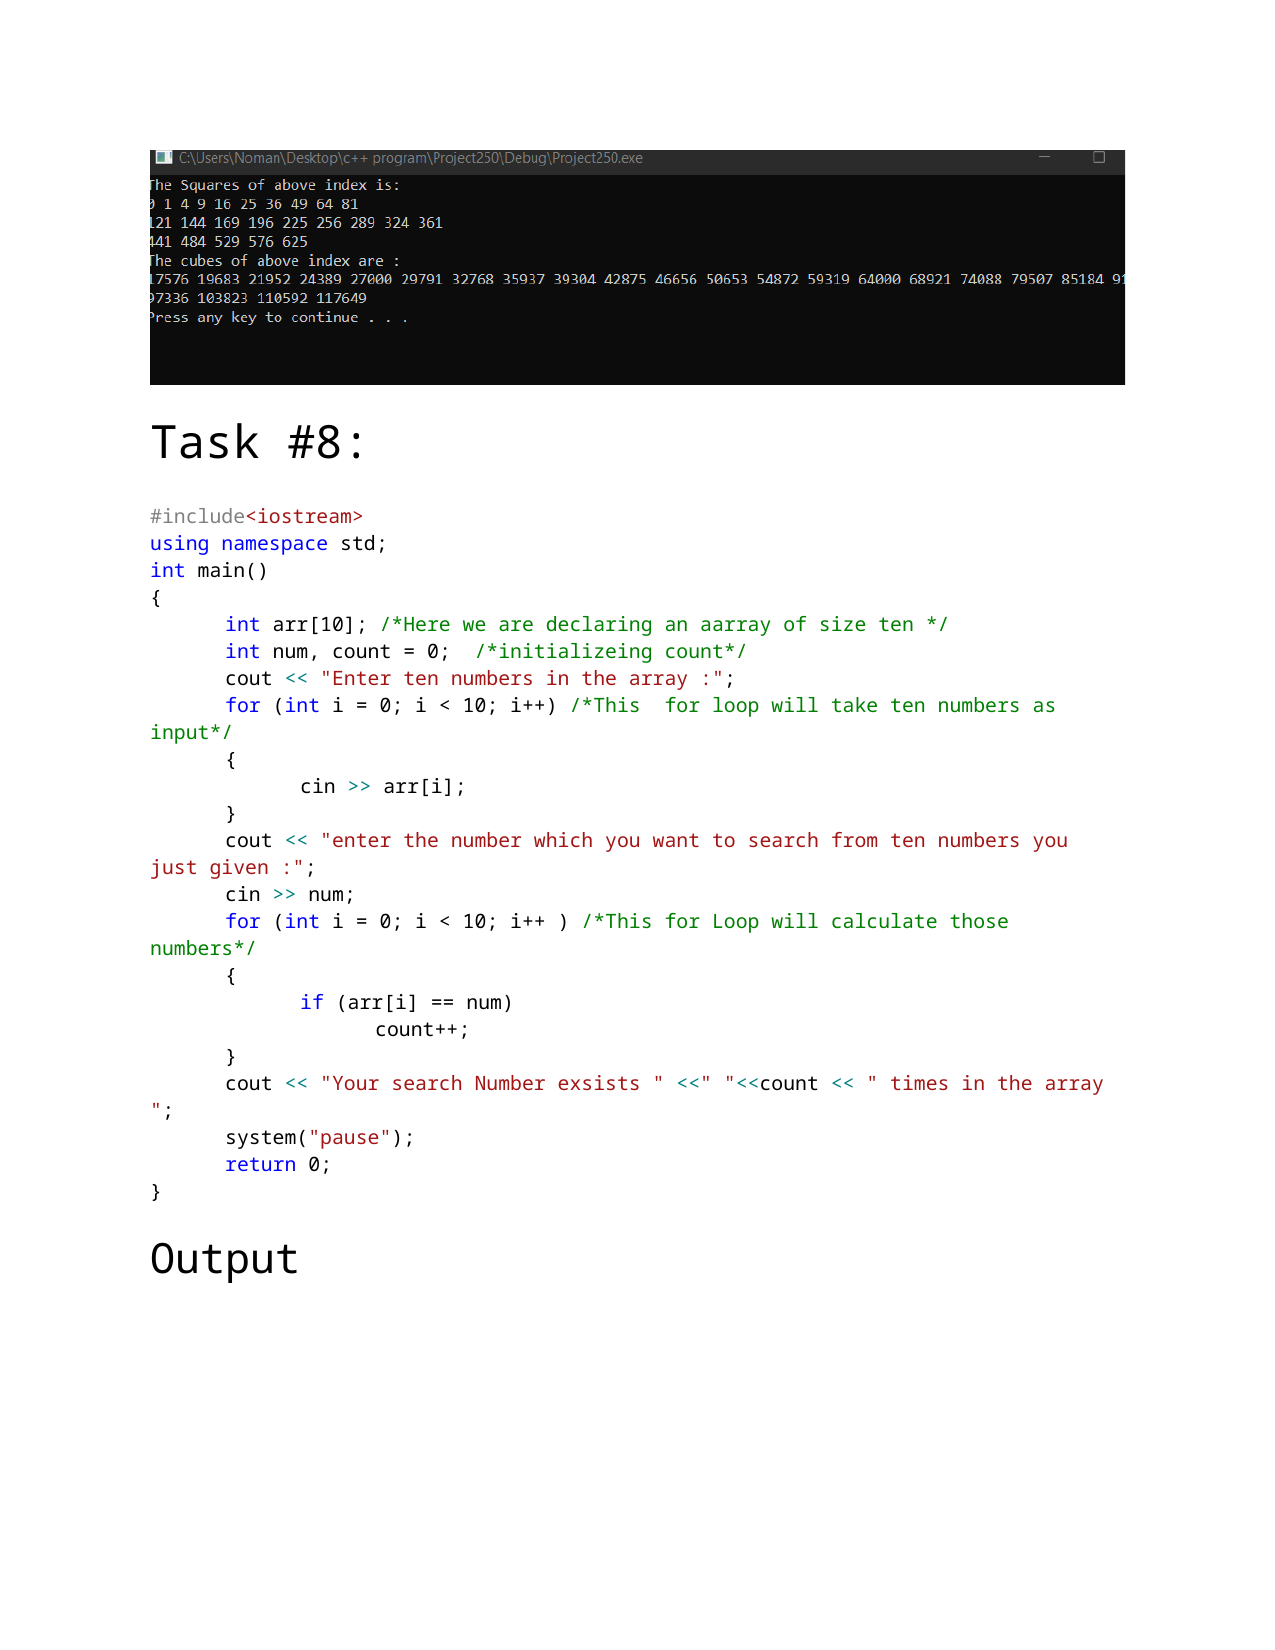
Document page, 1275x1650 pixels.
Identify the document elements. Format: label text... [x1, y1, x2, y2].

text system("pause"); [150, 1123, 1125, 1150]
text { [150, 745, 1125, 772]
text } [150, 1042, 1125, 1069]
text { [150, 583, 1125, 610]
text #include<iostream> [150, 502, 1125, 529]
text using namespace std; [150, 529, 1125, 556]
text } [150, 799, 1125, 826]
text cout << "enter the number which you want to search from ten numbers you just given :"; [150, 826, 1125, 880]
picture [150, 150, 1125, 385]
text cin >> num; [150, 880, 1125, 907]
text count++; [150, 1015, 1125, 1042]
text int main() [150, 556, 1125, 583]
text } [150, 1177, 1125, 1204]
text cout << "Enter ten numbers in the array :"; [150, 664, 1125, 691]
text if (arr[i] == num) [150, 988, 1125, 1015]
text cin >> arr[i]; [150, 772, 1125, 799]
text for (int i = 0; i < 10; i++ ) /*This for Loop will calculate those numbers*/ [150, 907, 1125, 961]
text Task #8: [150, 410, 1125, 472]
text int arr[10]; /*Here we are declaring an aarray of size ten */ [150, 610, 1125, 637]
text Output [150, 1229, 1125, 1286]
text cout << "Your search Number exsists " <<" "<<count << " times in the array "; [150, 1069, 1125, 1123]
text for (int i = 0; i < 10; i++) /*This for loop will take ten numbers as input*/ [150, 691, 1125, 745]
text int num, count = 0; /*initializeing count*/ [150, 637, 1125, 664]
text return 0; [150, 1150, 1125, 1177]
text { [150, 961, 1125, 988]
